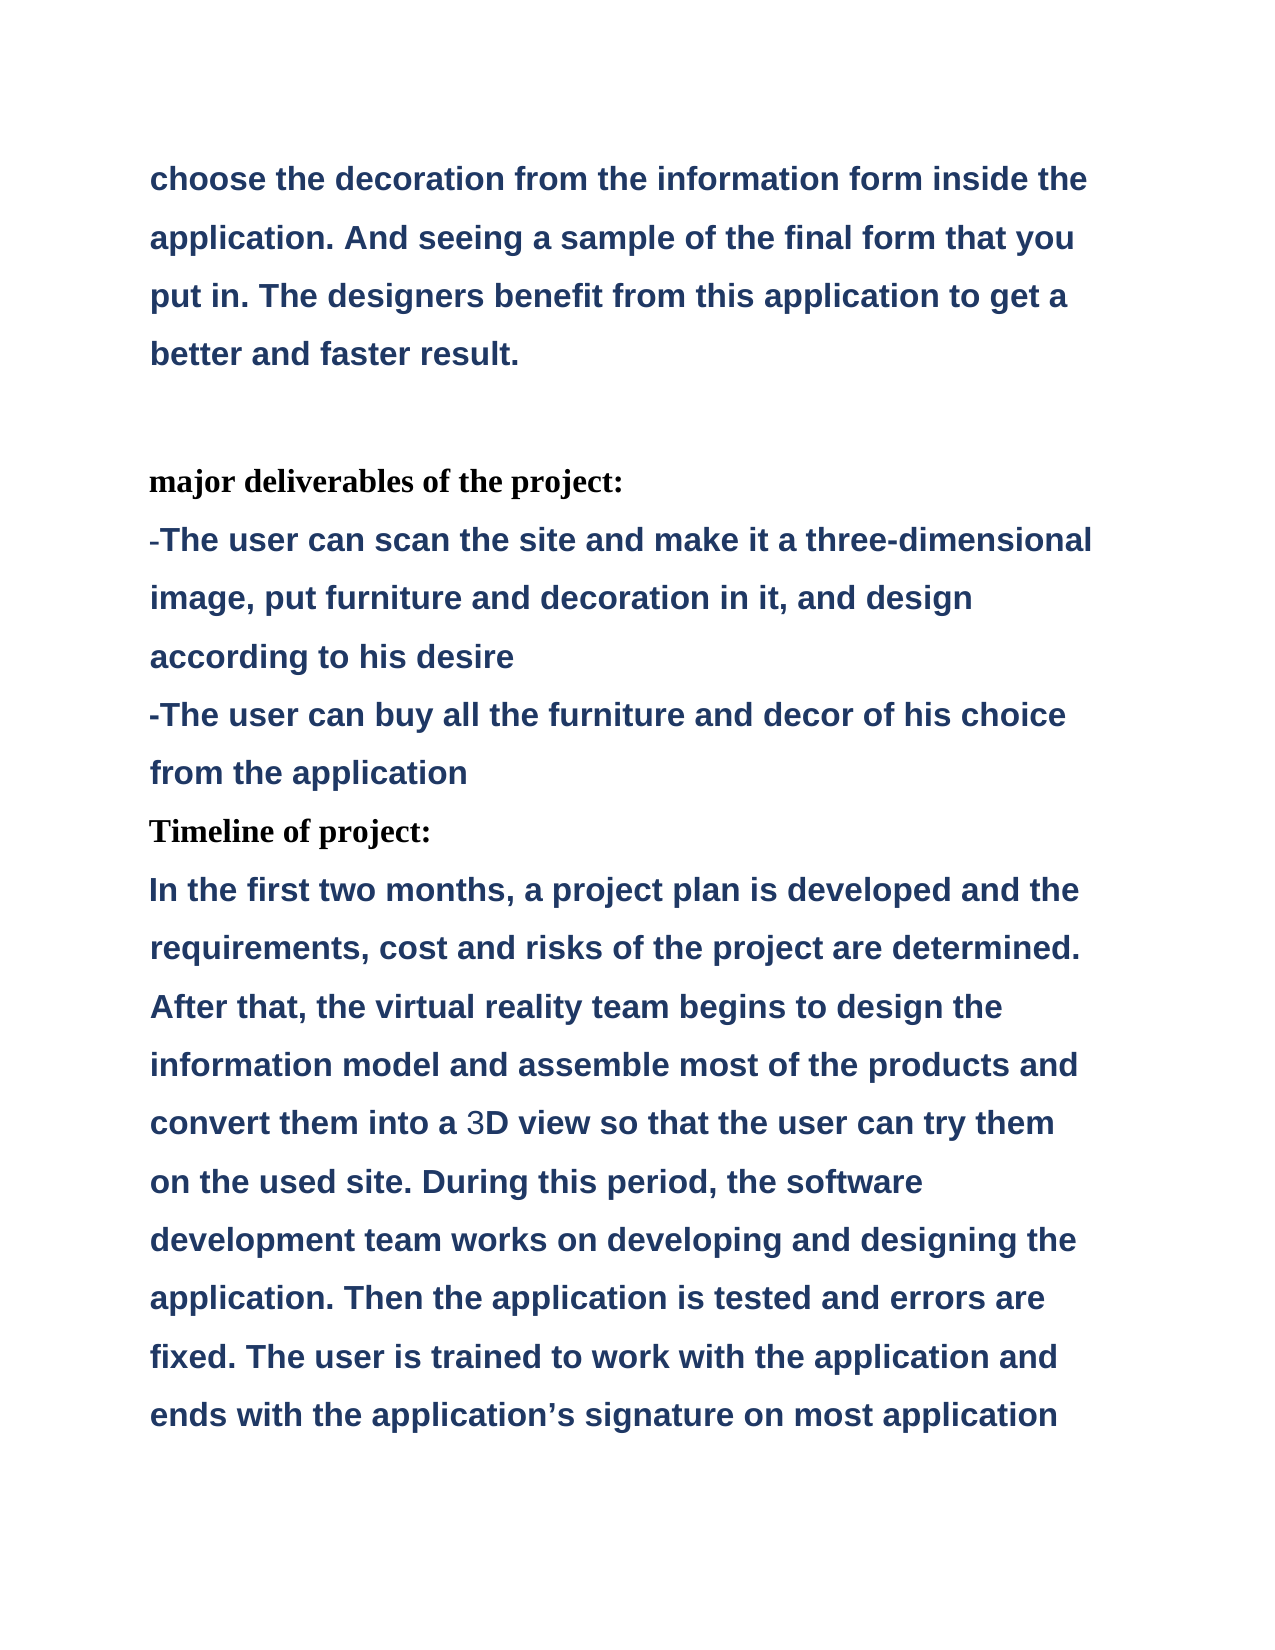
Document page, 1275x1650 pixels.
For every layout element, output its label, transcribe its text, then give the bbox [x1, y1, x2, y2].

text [148, 159, 1125, 373]
text major deliverables of the project: [148, 462, 1125, 500]
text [148, 870, 1098, 1433]
text -The user can buy all the furniture and decor of his choice from the application [148, 695, 1125, 792]
text -The user can scan the site and make it a three-dimensional image, put furniture and decoration in it, and design according to his desire [148, 520, 1125, 675]
text Timeline of project: [148, 812, 1098, 850]
